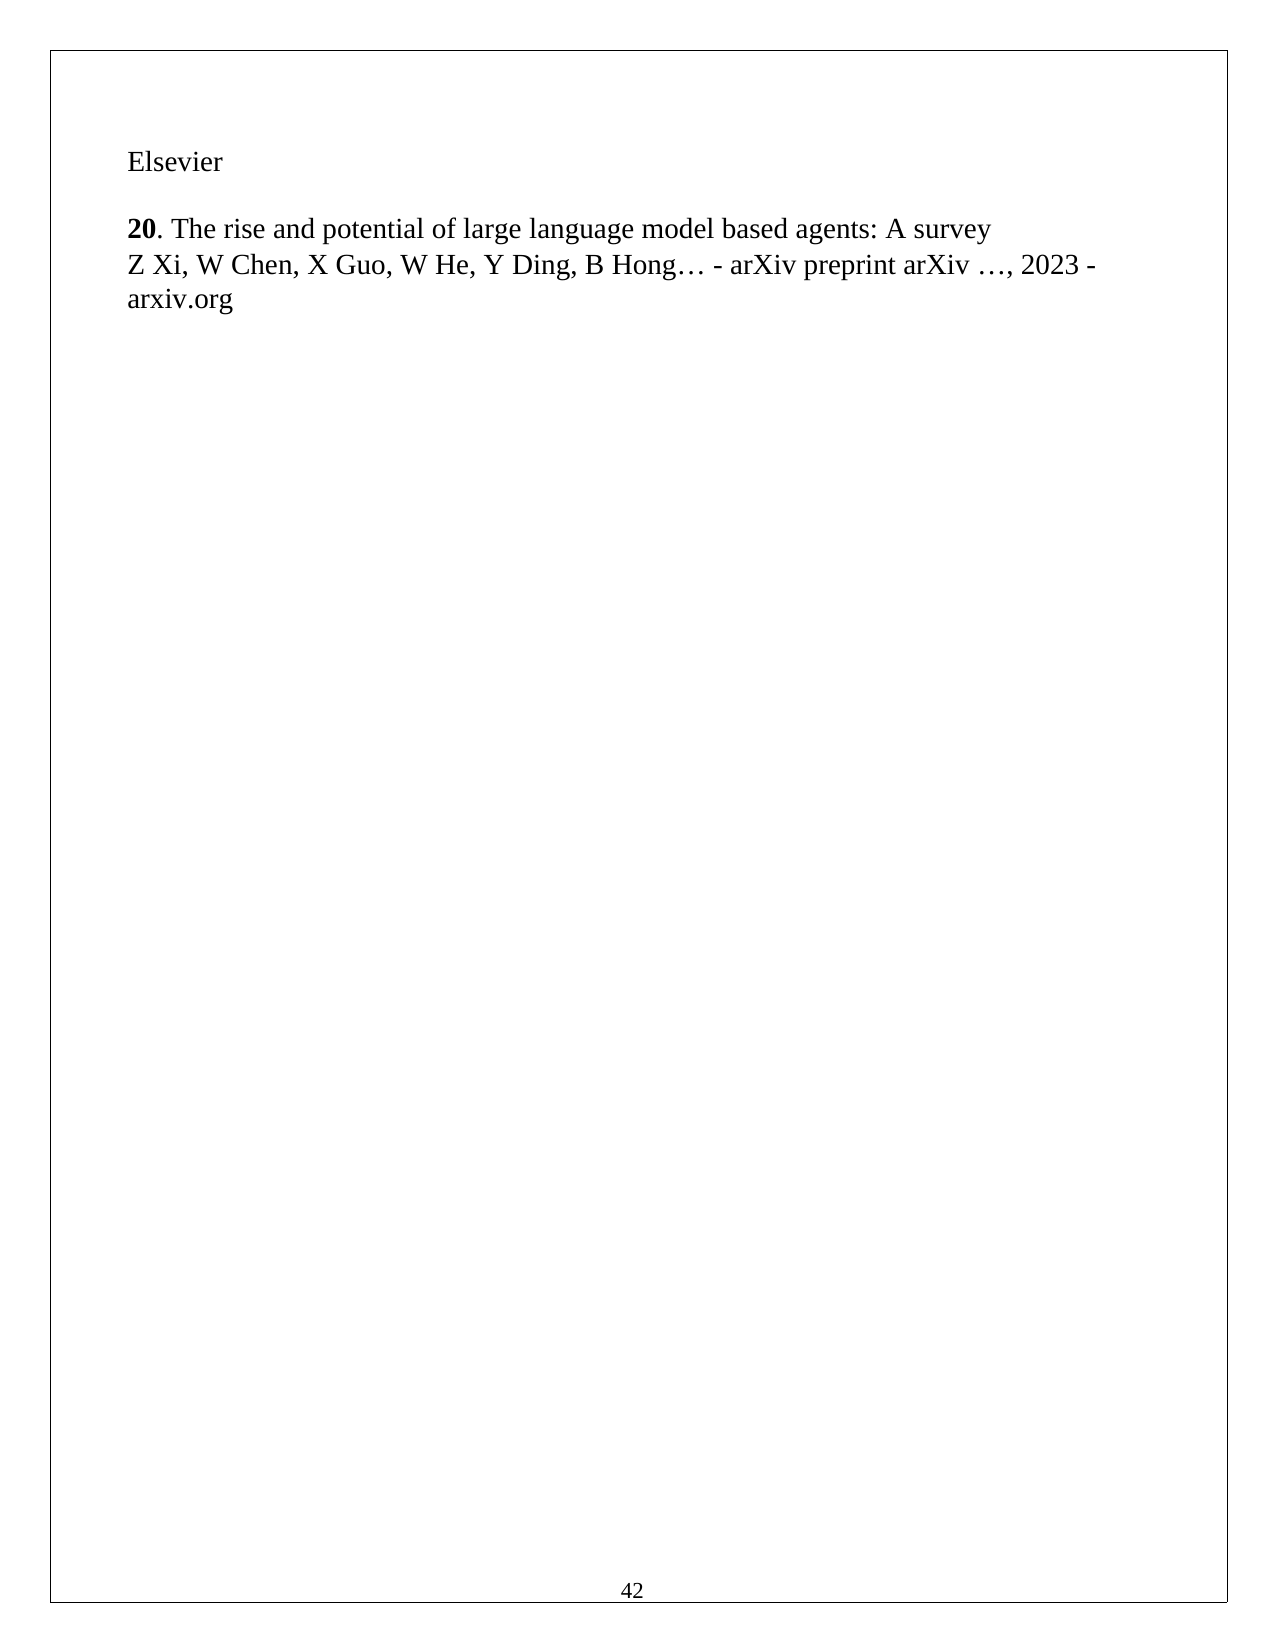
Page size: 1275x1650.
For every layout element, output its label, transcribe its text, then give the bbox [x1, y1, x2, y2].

text Z Xi, W Chen, X Guo, W He, Y Ding, B Hong… - arXiv preprint arXiv …, 2023 - arxiv.org [127, 247, 1116, 314]
subtitle 20. The rise and potential of large language model based agents: A survey [127, 211, 1058, 244]
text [127, 144, 1116, 177]
